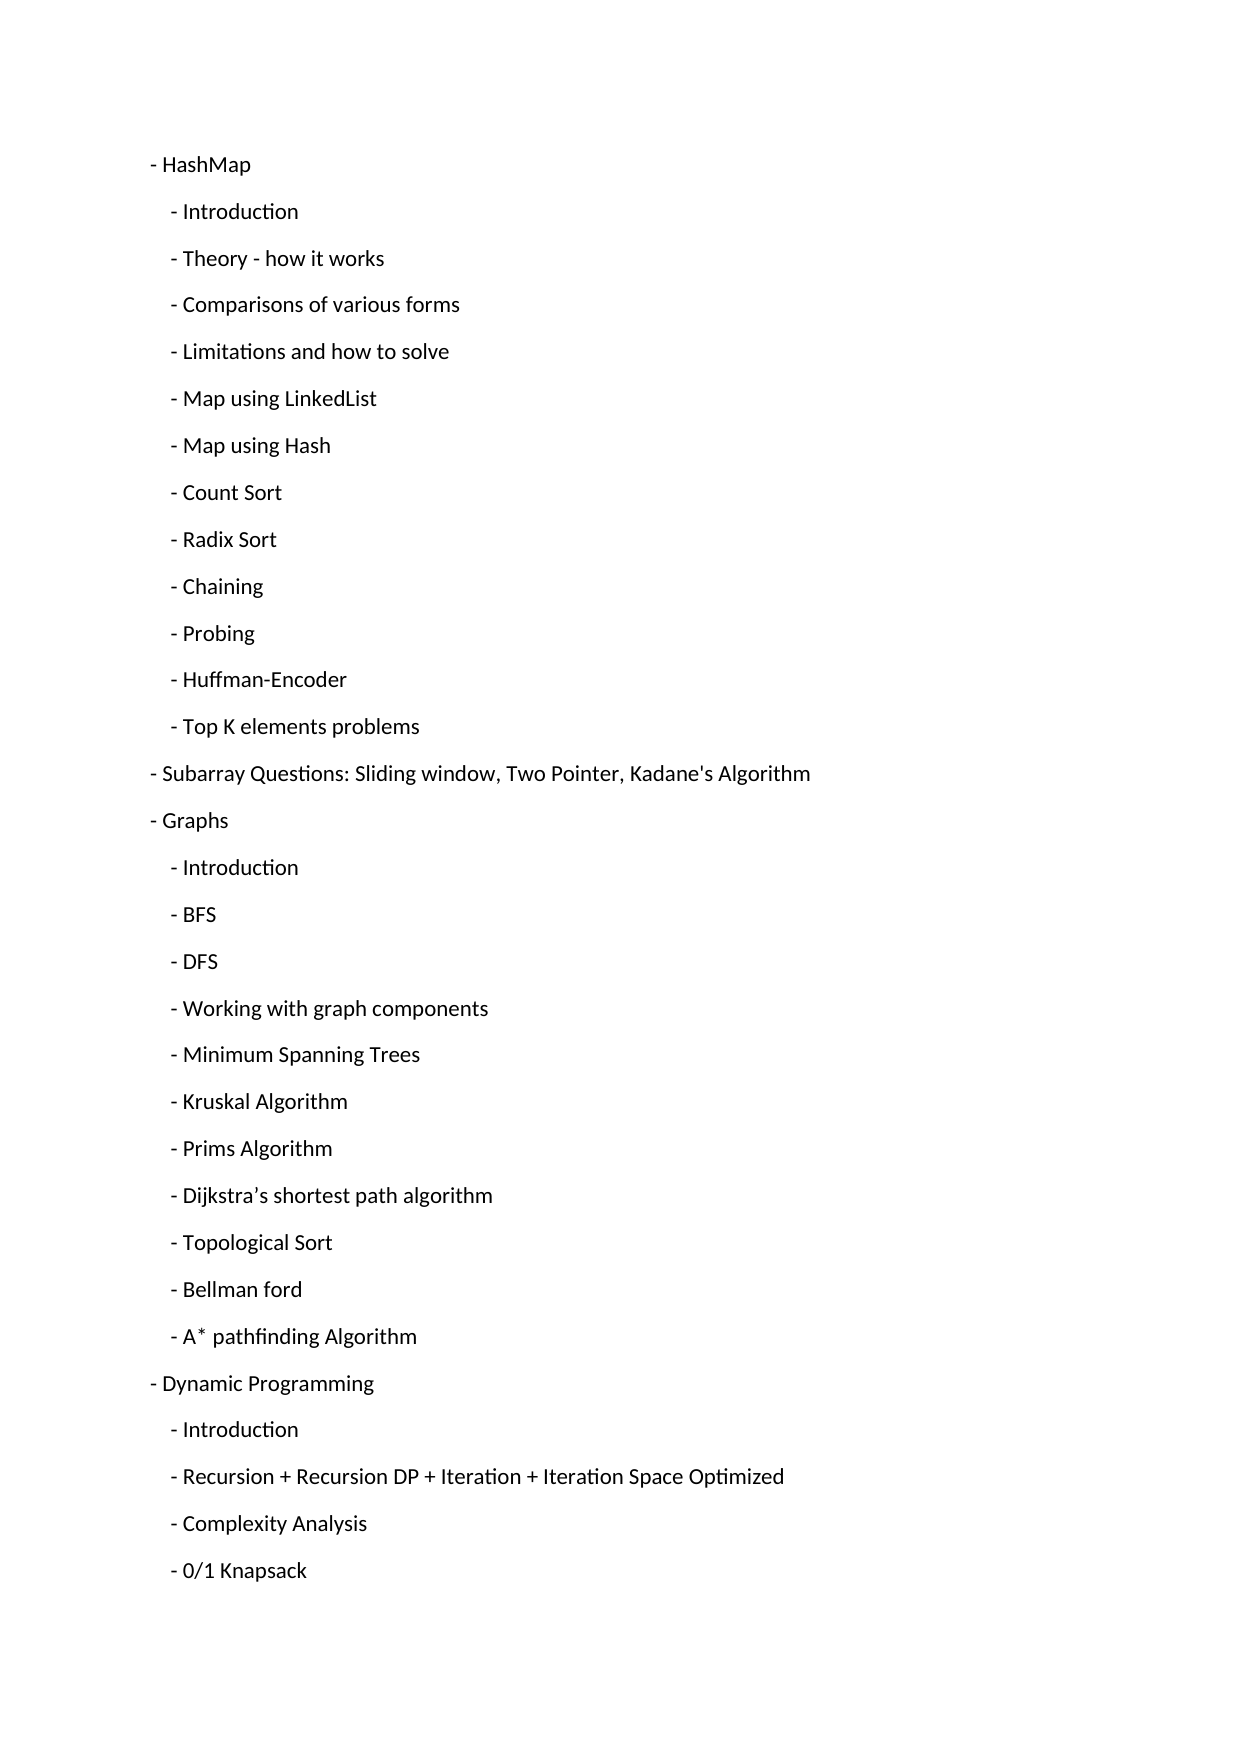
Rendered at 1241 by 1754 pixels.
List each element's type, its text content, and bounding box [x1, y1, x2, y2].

text - Topological Sort [150, 1228, 1090, 1256]
text - Limitations and how to solve [150, 337, 1090, 366]
text - Huffman-Encoder [150, 666, 1090, 694]
text - Probing [150, 619, 1090, 647]
text - Theory - how it works [150, 244, 1090, 272]
text - Dynamic Programming [150, 1369, 1090, 1397]
text - Dijkstra’s shortest path algorithm [150, 1181, 1090, 1209]
text - Top K elements problems [150, 712, 1090, 741]
text - A* pathfinding Algorithm [150, 1322, 1090, 1350]
text - Map using LinkedList [150, 384, 1090, 412]
text - Bellman ford [150, 1275, 1090, 1303]
text - Minimum Spanning Trees [150, 1041, 1090, 1069]
text - Comparisons of various forms [150, 291, 1090, 319]
text - Introduction [150, 1416, 1090, 1444]
text - DFS [150, 947, 1090, 975]
text - Working with graph components [150, 994, 1090, 1022]
text - Recursion + Recursion DP + Iteration + Iteration Space Optimized [150, 1462, 1090, 1491]
text - Prims Algorithm [150, 1134, 1090, 1162]
text - Introduction [150, 197, 1090, 225]
text - Radix Sort [150, 525, 1090, 553]
text - Complexity Analysis [150, 1509, 1090, 1537]
text - Map using Hash [150, 431, 1090, 459]
text - Graphs [150, 806, 1090, 834]
text - BFS [150, 900, 1090, 928]
text - 0/1 Knapsack [150, 1556, 1090, 1584]
text - HashMap [150, 150, 1090, 178]
text - Kruskal Algorithm [150, 1087, 1090, 1116]
text - Subarray Questions: Sliding window, Two Pointer, Kadane's Algorithm [150, 759, 1090, 787]
text - Introduction [150, 853, 1090, 881]
text - Chaining [150, 572, 1090, 600]
text - Count Sort [150, 478, 1090, 506]
